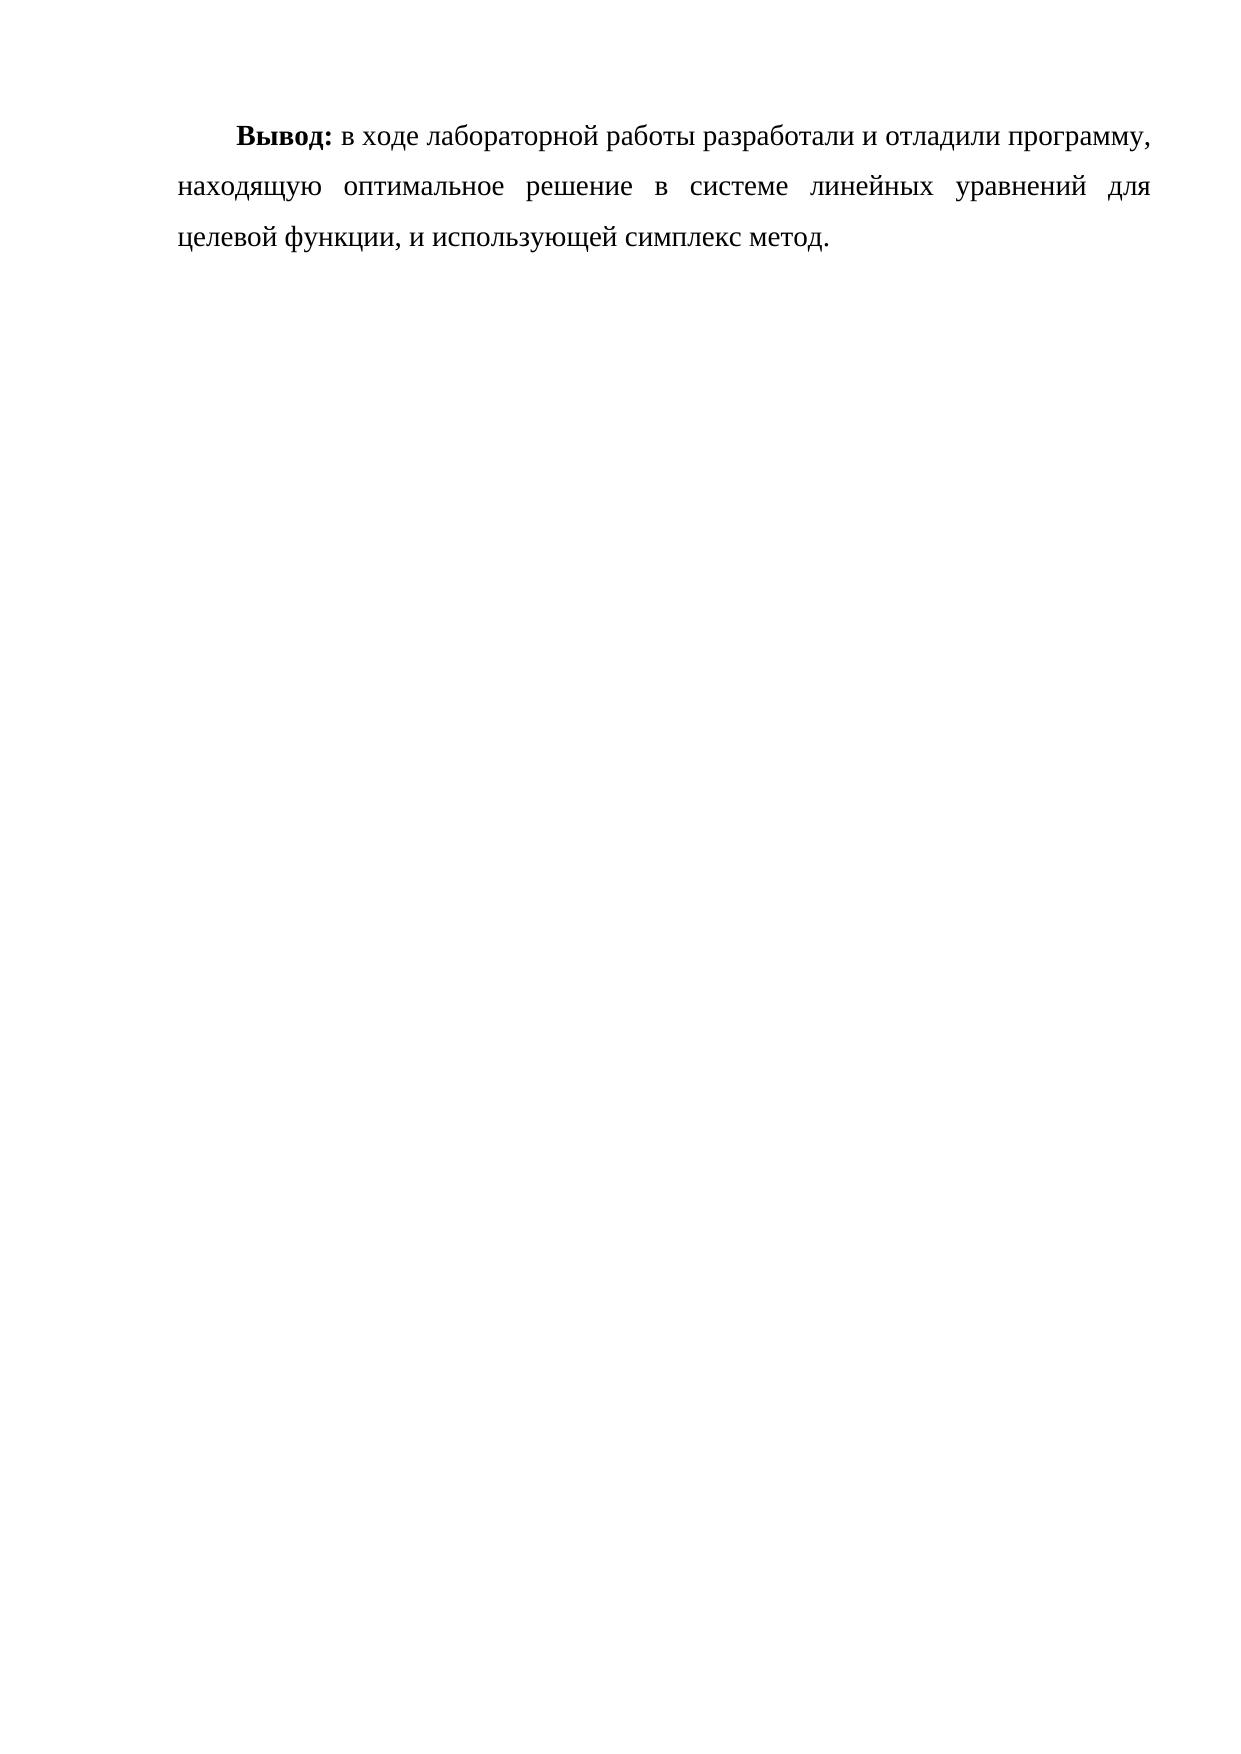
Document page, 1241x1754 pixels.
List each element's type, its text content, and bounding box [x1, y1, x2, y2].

text Вывод: в ходе лабораторной работы разработали и отладили программу, находящую оптимальное решение в системе линейных уравнений для целевой функции, и использующей симплекс метод. [177, 118, 1152, 252]
